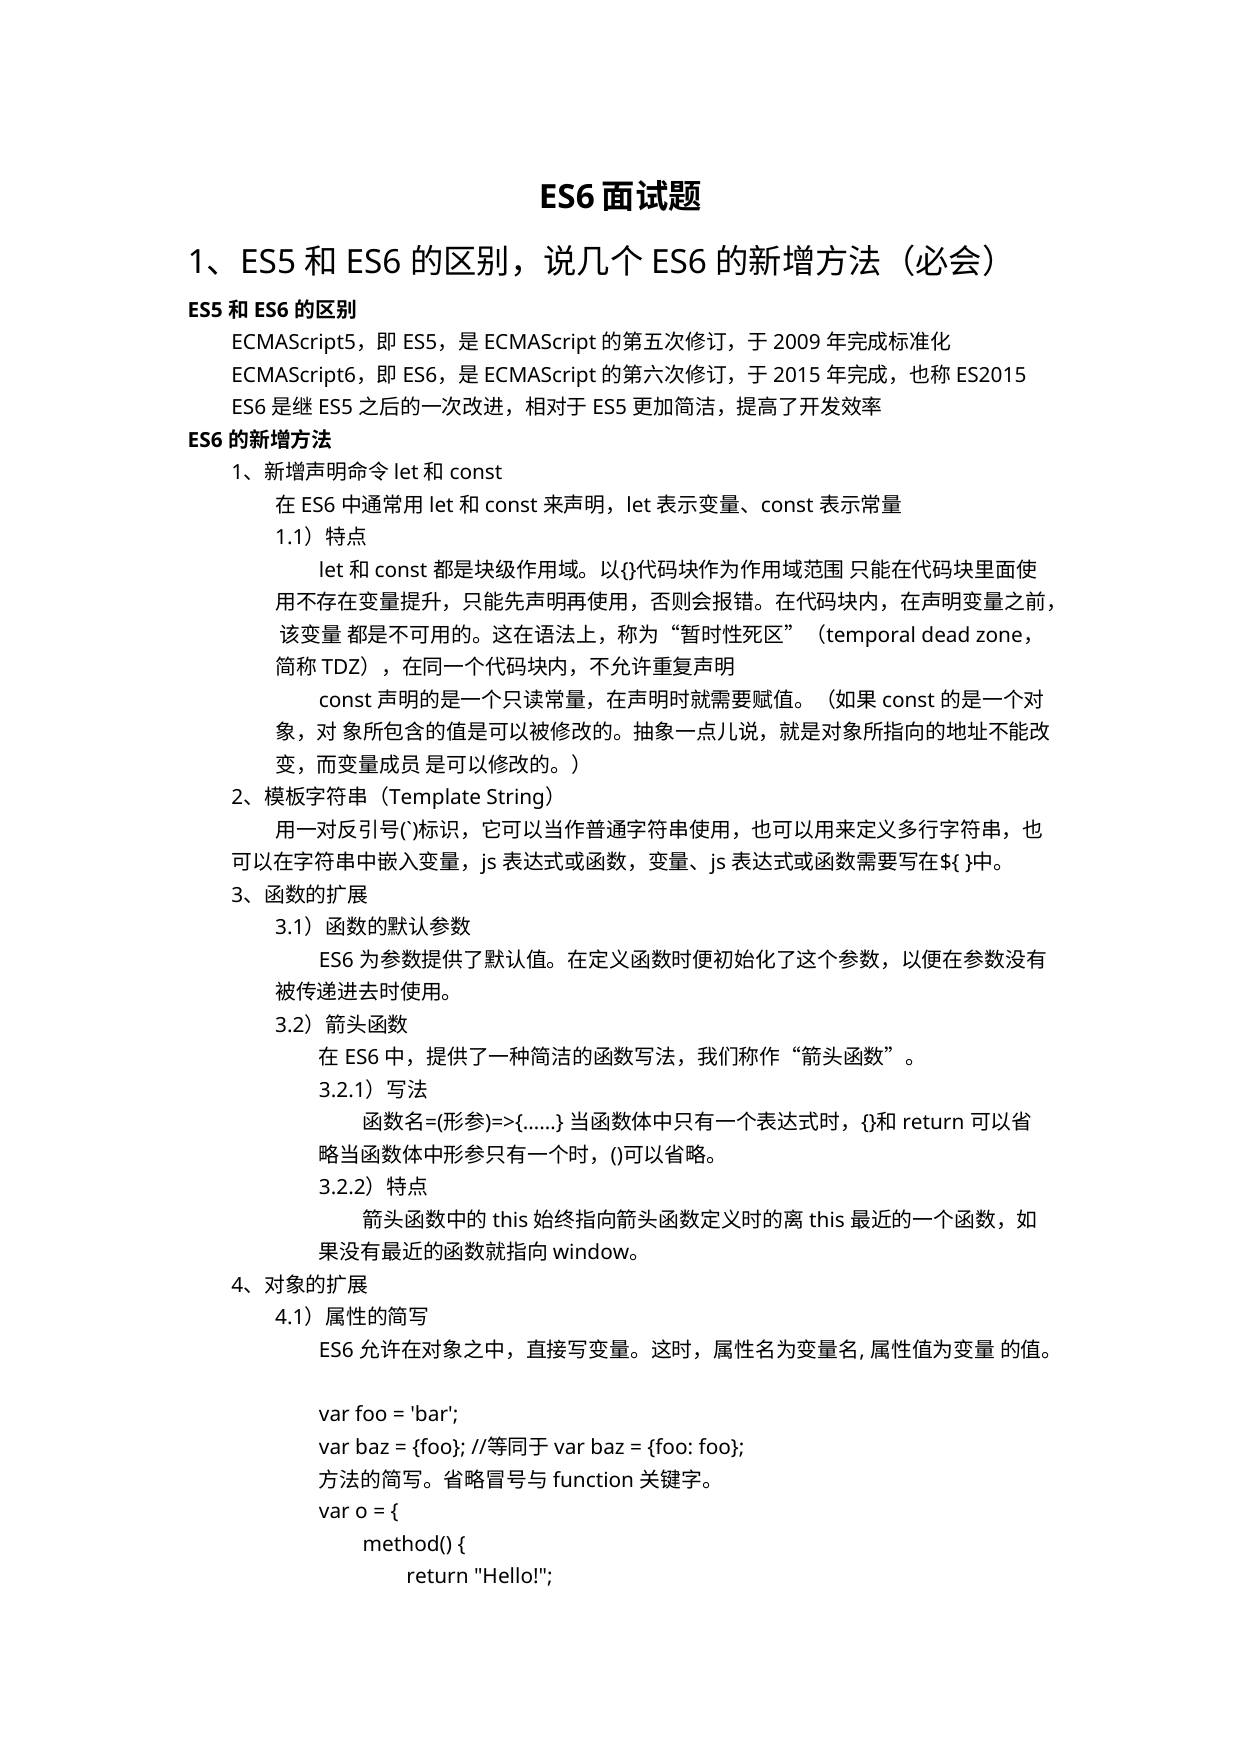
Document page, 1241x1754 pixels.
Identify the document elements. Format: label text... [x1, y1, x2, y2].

text 方法的简写。省略冒号与 function 关键字。 [275, 1462, 1053, 1494]
text 函数名=(形参)=>{……} 当函数体中只有一个表达式时，{}和 return 可以省 略当函数体中形参只有一个时，()可以省略。 [319, 1104, 1053, 1169]
text method() { [319, 1527, 1053, 1559]
text ES6 是继 ES5 之后的一次改进，相对于 ES5 更加简洁，提高了开发效率 [187, 389, 1053, 422]
text 1、ES5 和 ES6 的区别，说几个 ES6 的新增方法（必会） [187, 227, 1053, 292]
text 3.2.1）写法 [275, 1072, 1053, 1104]
text var foo = 'bar'; [275, 1397, 1053, 1429]
text ES6 为参数提供了默认值。在定义函数时便初始化了这个参数，以便在参数没有被传递进去时使用。 [275, 942, 1053, 1007]
text return "Hello!"; [362, 1559, 1053, 1592]
text ECMAScript5，即 ES5，是 ECMAScript 的第五次修订，于 2009 年完成标准化 [187, 324, 1053, 357]
text ES6 的新增方法 [187, 422, 1053, 454]
text 在 ES6 中，提供了一种简洁的函数写法，我们称作“箭头函数”。 [275, 1039, 1053, 1072]
text ES6 允许在对象之中，直接写变量。这时，属性名为变量名, 属性值为变量 的值。 [275, 1332, 1053, 1397]
text 3.2）箭头函数 [231, 1007, 1053, 1039]
text ES6面试题 [187, 162, 1053, 227]
text var o = { [275, 1494, 1053, 1527]
text 3、函数的扩展 [187, 877, 1053, 909]
text var baz = {foo}; //等同于 var baz = {foo: foo}; [275, 1429, 1053, 1462]
text 2、模板字符串（Template String） [187, 779, 1053, 812]
text 3.2.2）特点 [275, 1169, 1053, 1202]
text const 声明的是一个只读常量，在声明时就需要赋值。（如果 const 的是一个对象，对 象所包含的值是可以被修改的。抽象一点儿说，就是对象所指向的地址不能改变，而变量成员 是可以修改的。） [275, 682, 1053, 779]
text 1、新增声明命令 let 和 const [187, 454, 1053, 487]
text 4、对象的扩展 [187, 1267, 1053, 1299]
text 用一对反引号(`)标识，它可以当作普通字符串使用，也可以用来定义多行字符串，也可以在字符串中嵌入变量，js 表达式或函数，变量、js 表达式或函数需要写在${ }中。 [231, 812, 1053, 877]
text ES5 和 ES6 的区别 [187, 292, 1053, 324]
text 箭头函数中的 this 始终指向箭头函数定义时的离 this 最近的一个函数，如果没有最近的函数就指向 window。 [319, 1202, 1053, 1267]
text 4.1）属性的简写 [231, 1299, 1053, 1332]
text 1.1）特点 [231, 519, 1053, 552]
text ECMAScript6，即 ES6，是 ECMAScript 的第六次修订，于 2015 年完成，也称 ES2015 [187, 357, 1053, 389]
text 3.1）函数的默认参数 [231, 909, 1053, 942]
text let 和 const 都是块级作用域。以{}代码块作为作用域范围 只能在代码块里面使用不存在变量提升，只能先声明再使用，否则会报错。在代码块内，在声明变量之前， 该变量 都是不可用的。这在语法上，称为“暂时性死区”（temporal dead zone，简称 TDZ），在同一个代码块内，不允许重复声明 [275, 552, 1053, 682]
text 在 ES6 中通常用 let 和 const 来声明，let 表示变量、const 表示常量 [231, 487, 1053, 519]
